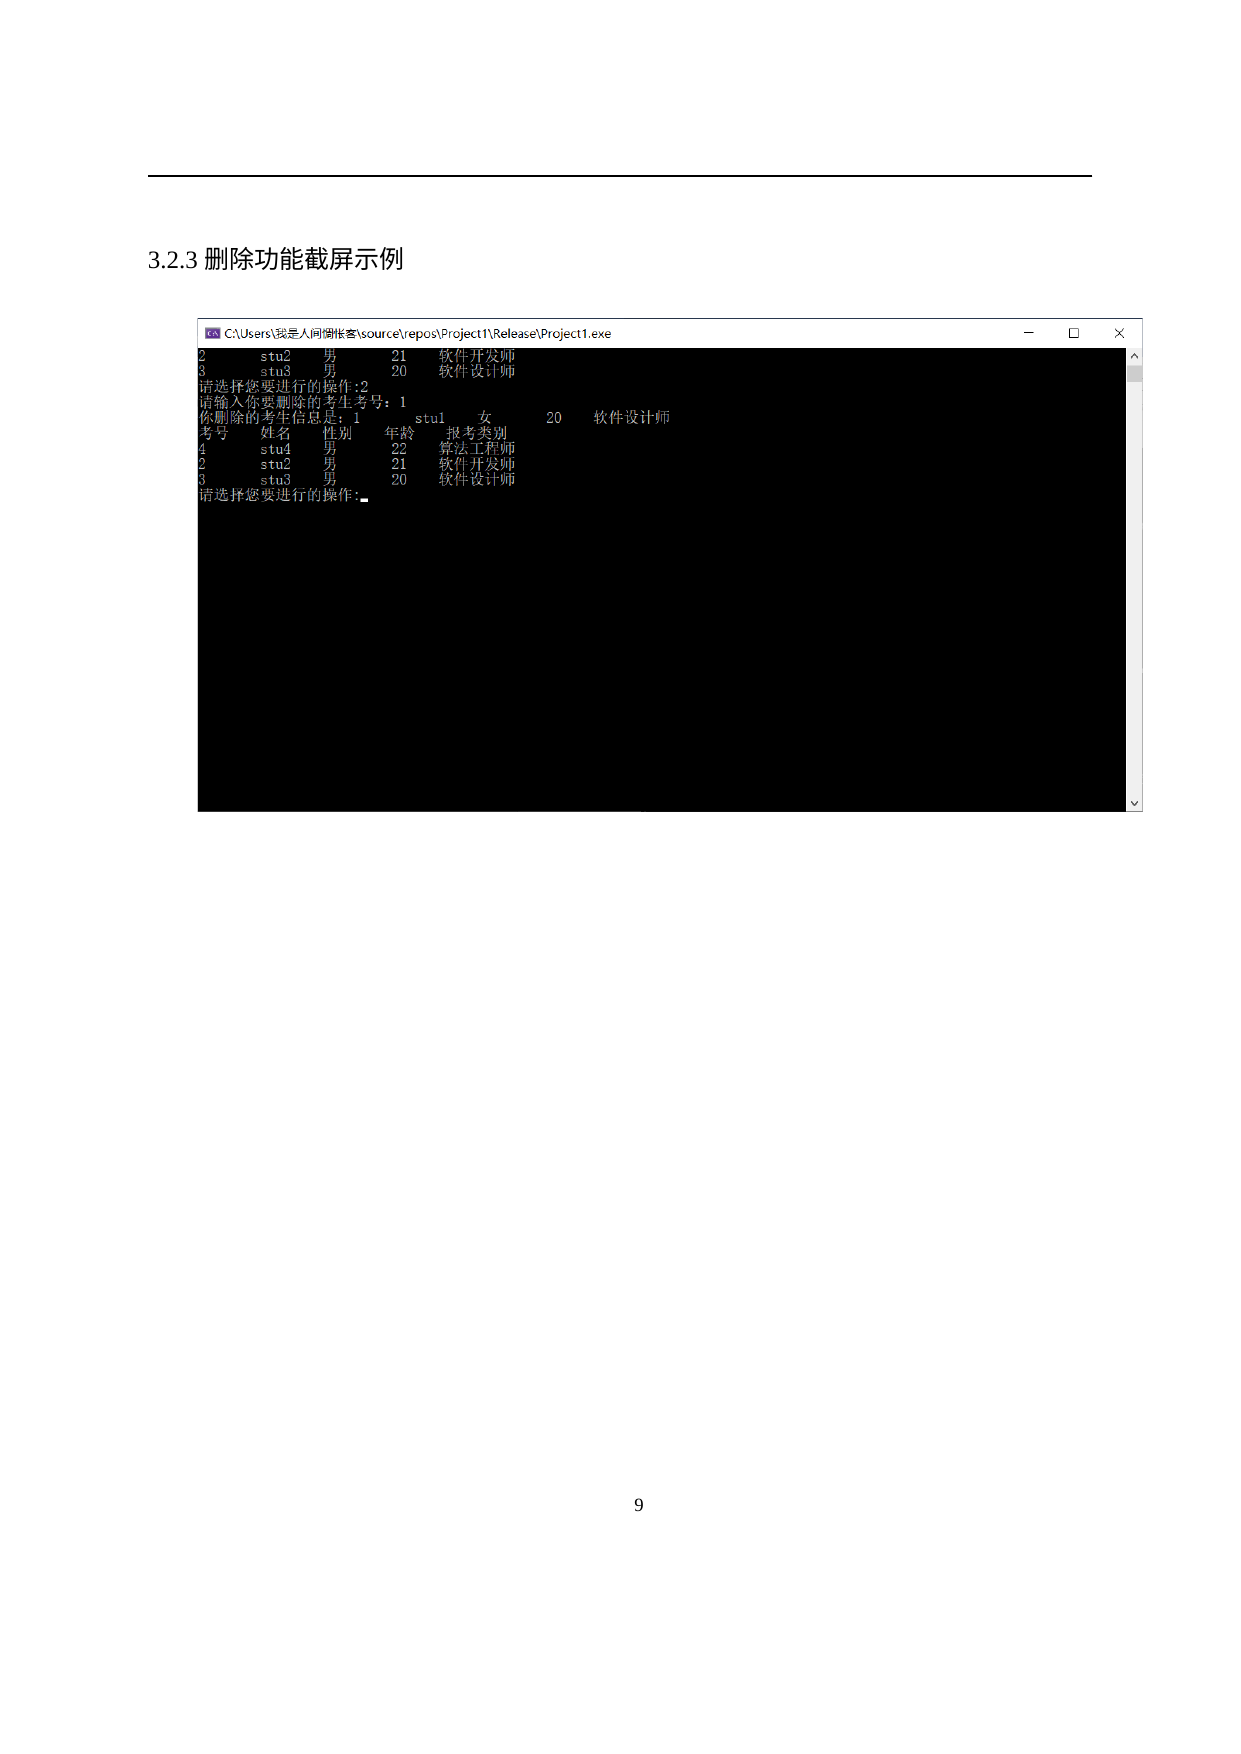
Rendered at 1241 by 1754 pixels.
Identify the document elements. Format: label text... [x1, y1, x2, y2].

subtitle 3.2.3 删除功能截屏示例 [148, 239, 1092, 275]
picture [197, 318, 1143, 812]
